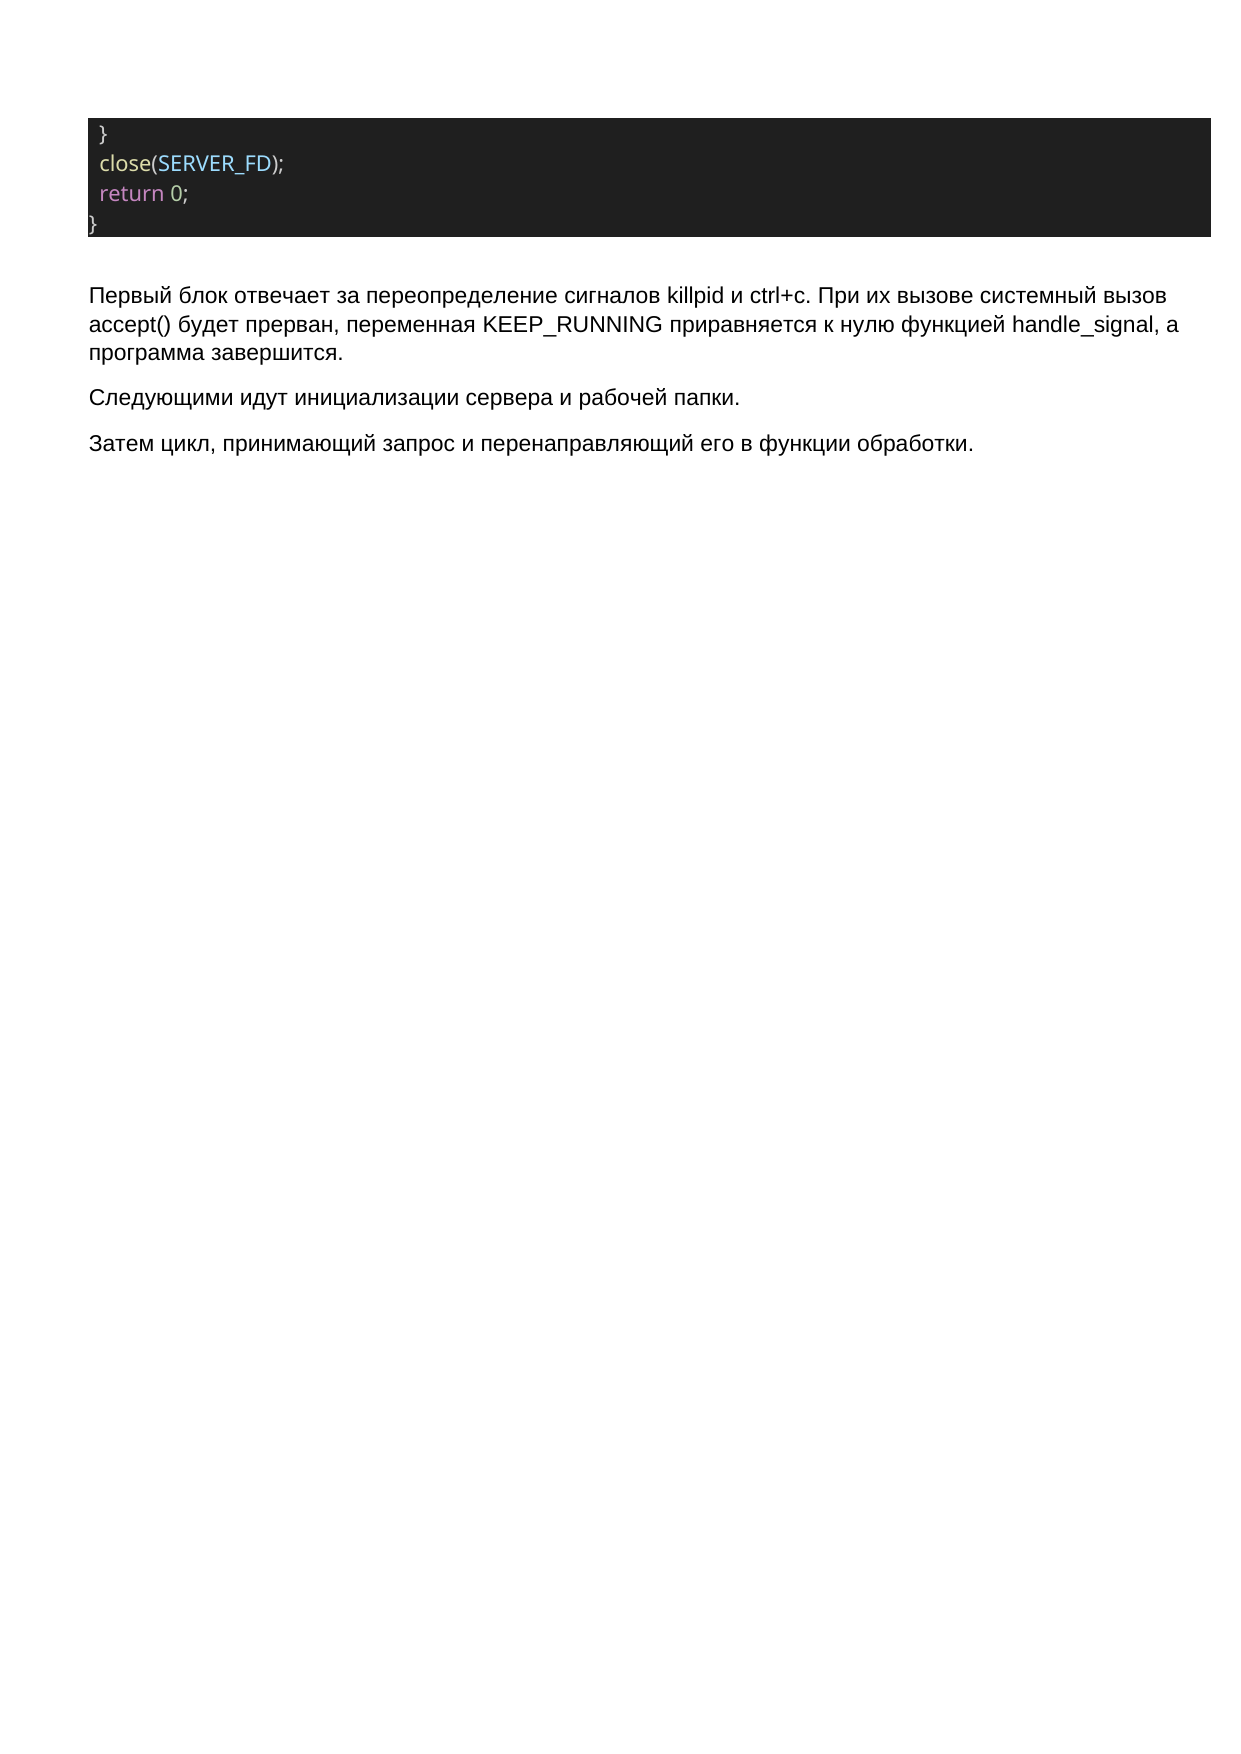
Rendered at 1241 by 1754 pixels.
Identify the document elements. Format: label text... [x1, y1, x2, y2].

text Следующими идут инициализации сервера и рабочей папки. [88, 384, 1211, 411]
text close(SERVER_FD); [88, 148, 1211, 178]
text Первый блок отвечает за переопределение сигналов killpid и ctrl+c. При их вызове системный вызов accept() будет прерван, переменная KEEP_RUNNING приравняется к нулю функцией handle_signal, а программа завершится. [88, 282, 1211, 366]
text } [88, 118, 1211, 148]
text return 0; [88, 178, 1211, 207]
text } [88, 207, 1211, 237]
text Затем цикл, принимающий запрос и перенаправляющий его в функции обработки. [88, 429, 1211, 456]
